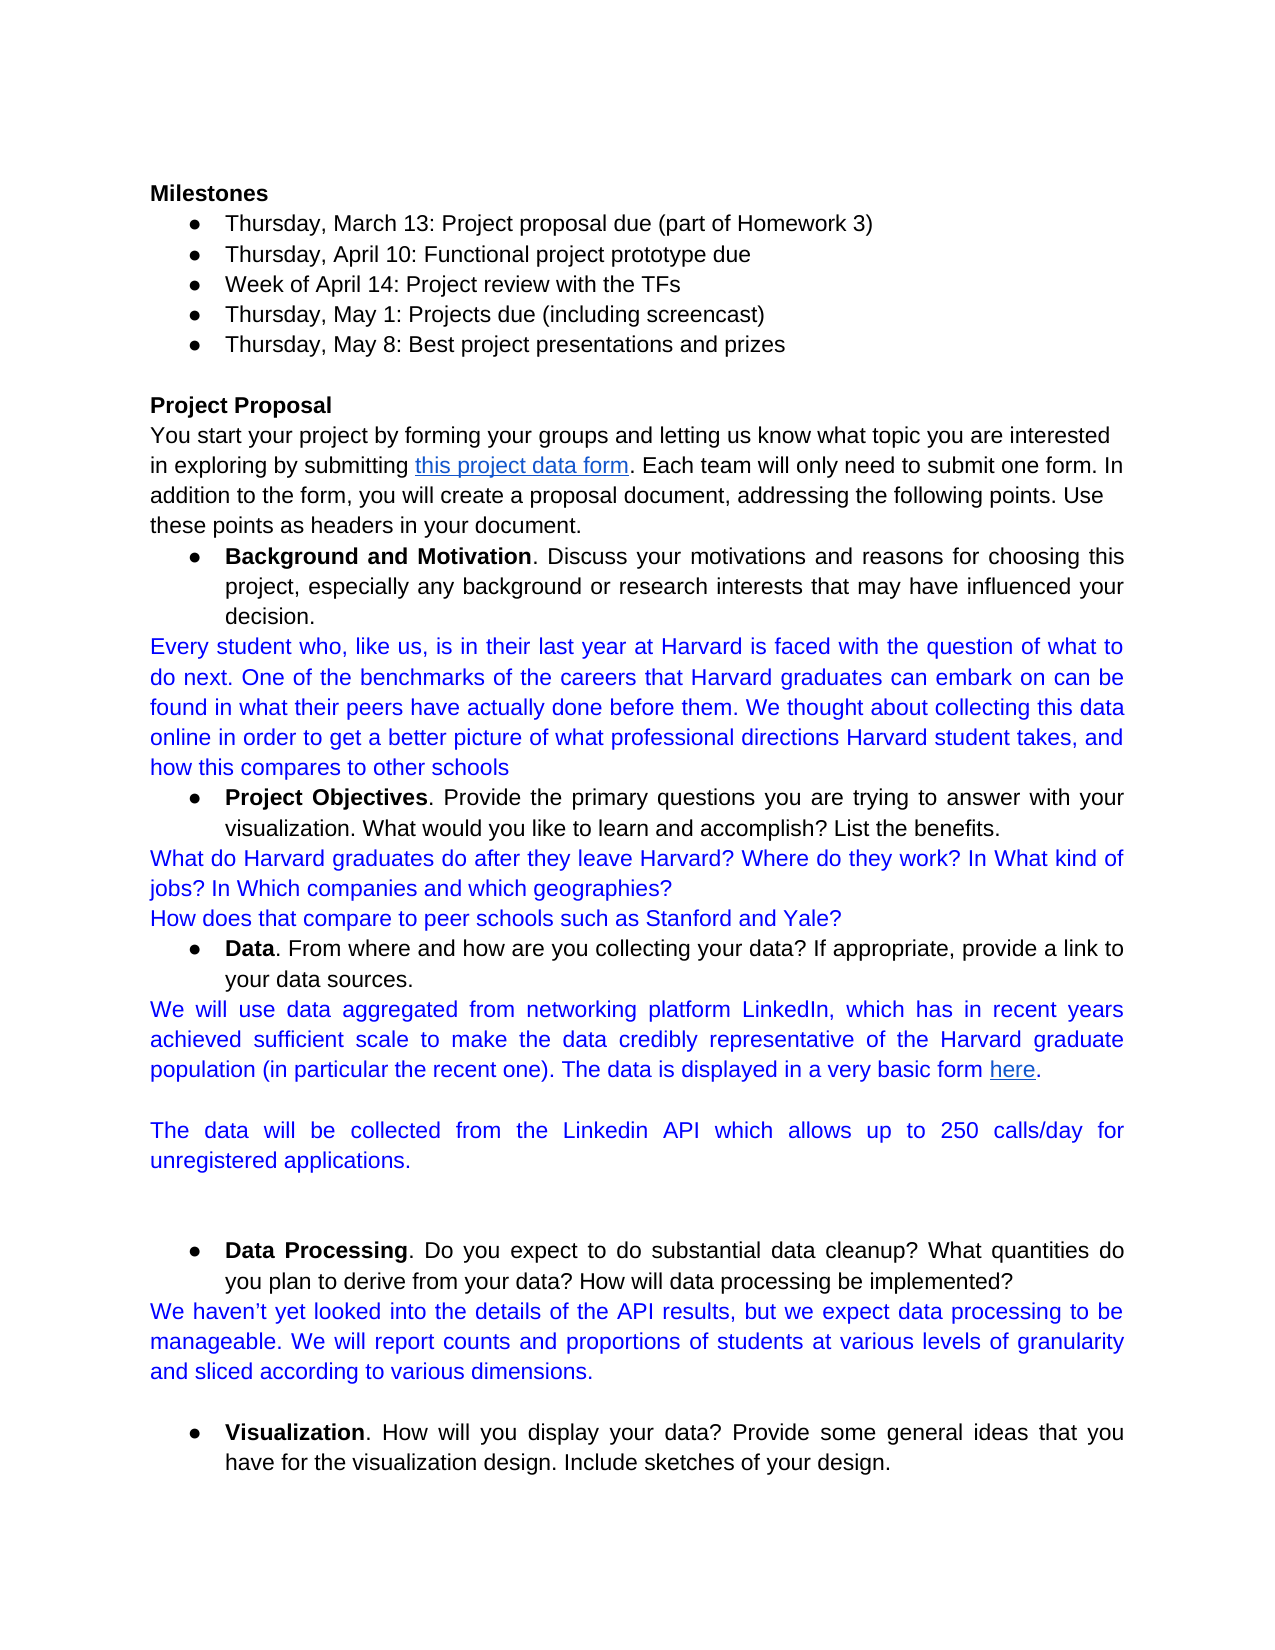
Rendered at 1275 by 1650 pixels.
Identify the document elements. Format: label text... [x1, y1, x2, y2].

list Project Objectives. Provide the primary questions you are trying to answer with your visualization. What would you like to learn and accomplish? List the benefits. [188, 784, 1125, 841]
list Data. From where and how are you collecting your data? If appropriate, provide a link to your data sources. [188, 935, 1125, 992]
list Visualization. How will you display your data? Provide some general ideas that you have for the visualization design. Include sketches of your design. [188, 1419, 1125, 1475]
text Project Proposal [150, 392, 1125, 418]
list Thursday, April 10: Functional project prototype due [188, 241, 1125, 267]
text Every student who, like us, is in their last year at Harvard is faced with the question of what to do next. One of the benchmarks of the careers that Harvard graduates can embark on can be found in what their peers have actually done before them. We thought about collecting this data online in order to get a better picture of what professional directions Harvard student takes, and how this compares to other schools [150, 633, 1125, 781]
list Week of April 14: Project review with the TFs [188, 271, 1125, 297]
text We haven’t yet looked into the details of the API results, but we expect data processing to be manageable. We will report counts and proportions of students at various levels of granularity and sliced according to various dimensions. [150, 1298, 1125, 1385]
list Background and Motivation. Discuss your motivations and reasons for choosing this project, especially any background or research interests that may have influenced your decision. [188, 543, 1125, 629]
text How does that compare to peer schools such as Stanford and Yale? [150, 905, 1125, 932]
text What do Harvard graduates do after they leave Harvard? Where do they work? In What kind of jobs? In Which companies and which geographies? [150, 845, 1125, 901]
list Data Processing. Do you expect to do substantial data cleanup? What quantities do you plan to derive from your data? How will data processing be implemented? [188, 1237, 1125, 1294]
list Thursday, March 13: Project proposal due (part of Homework 3) [188, 210, 1125, 237]
text The data will be collected from the Linkedin API which allows up to 250 calls/day for unregistered applications. [150, 1117, 1125, 1173]
text We will use data aggregated from networking platform LinkedIn, which has in recent years achieved sufficient scale to make the data credibly representative of the Harvard graduate population (in particular the recent one). The data is displayed in a very basic form here. [150, 996, 1125, 1083]
text You start your project by forming your groups and letting us know what topic you are interested in exploring by submitting this project data form. Each team will only need to submit one form. In addition to the form, you will create a proposal document, addressing the following points. Use these points as headers in your document. [150, 422, 1125, 539]
text Milestones [150, 180, 1125, 207]
list Thursday, May 8: Best project presentations and prizes [188, 331, 1125, 358]
list Thursday, May 1: Projects due (including screencast) [188, 301, 1125, 327]
